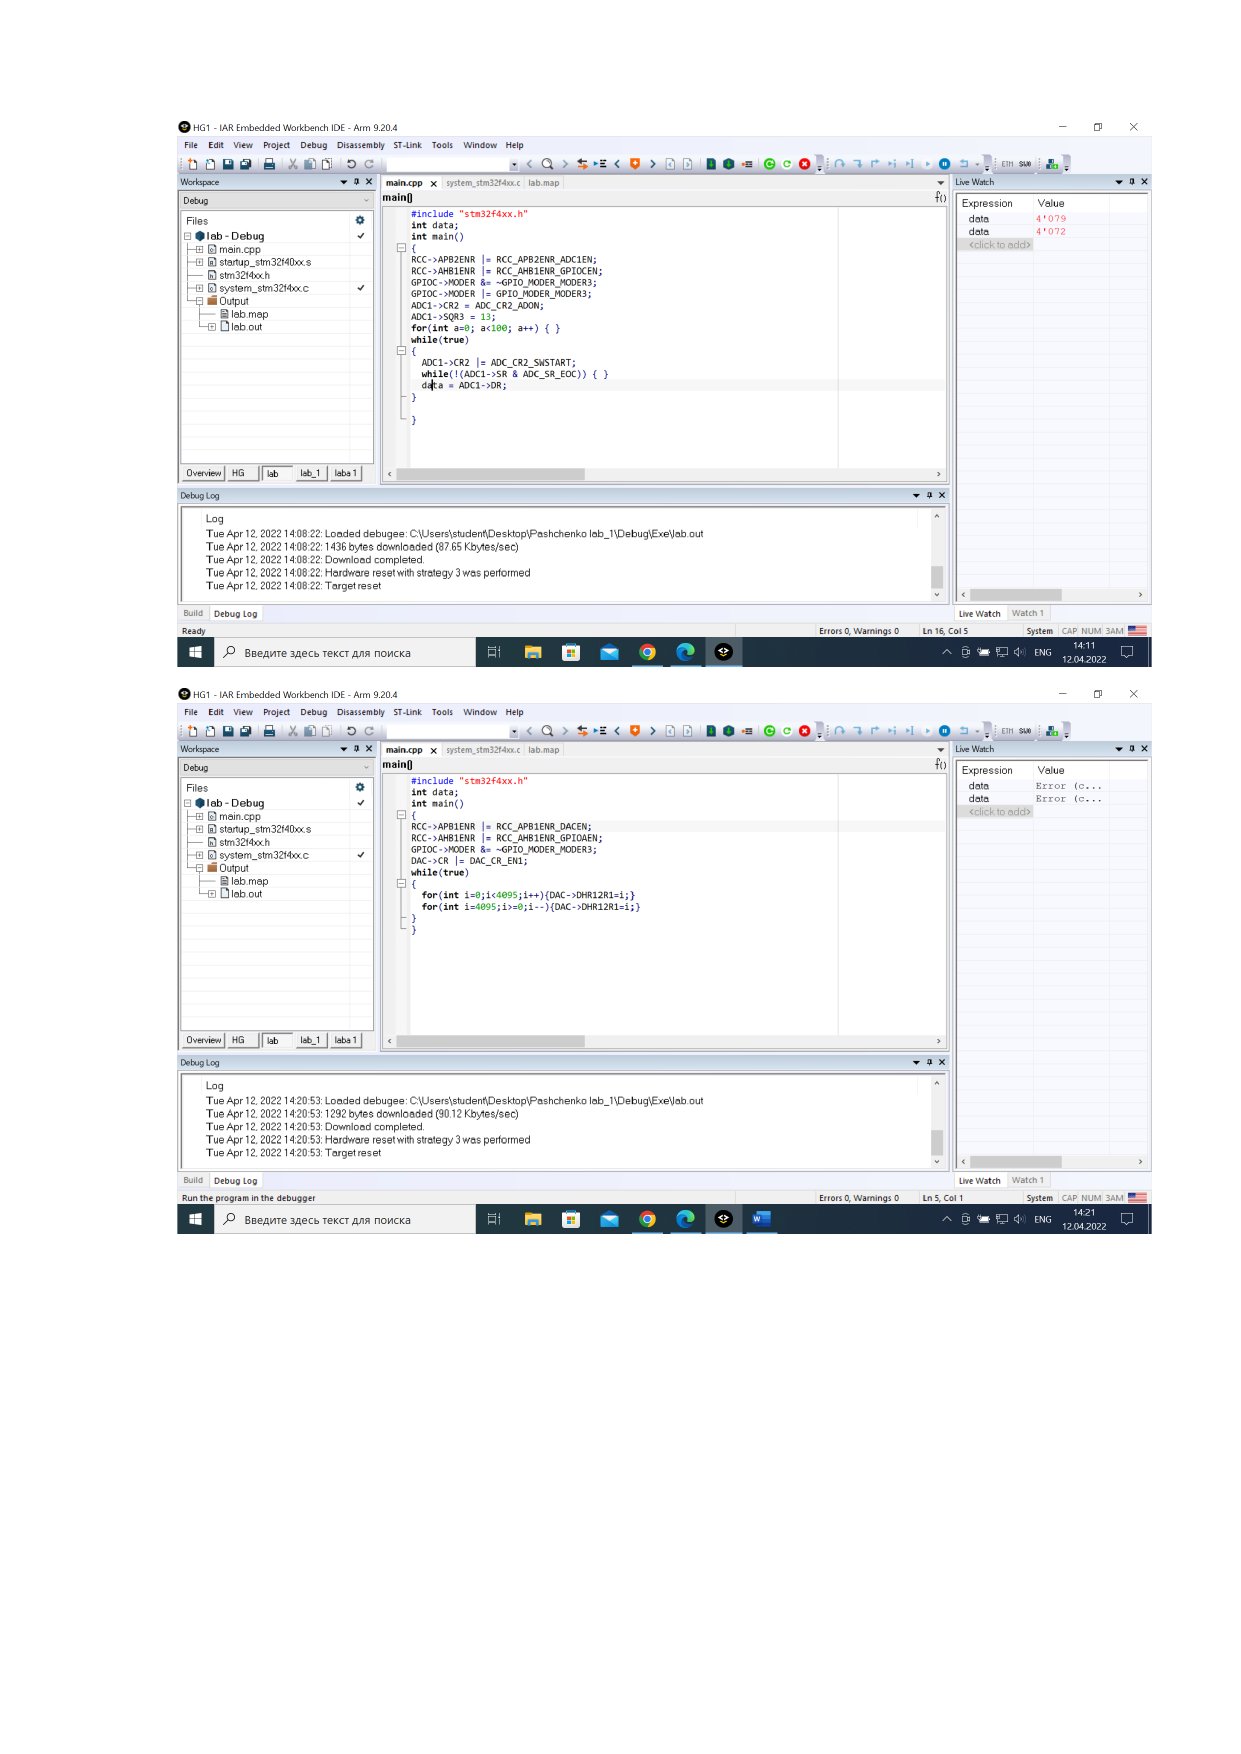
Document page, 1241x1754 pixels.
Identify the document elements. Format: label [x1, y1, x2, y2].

picture [177, 685, 1152, 1234]
picture [177, 118, 1152, 667]
